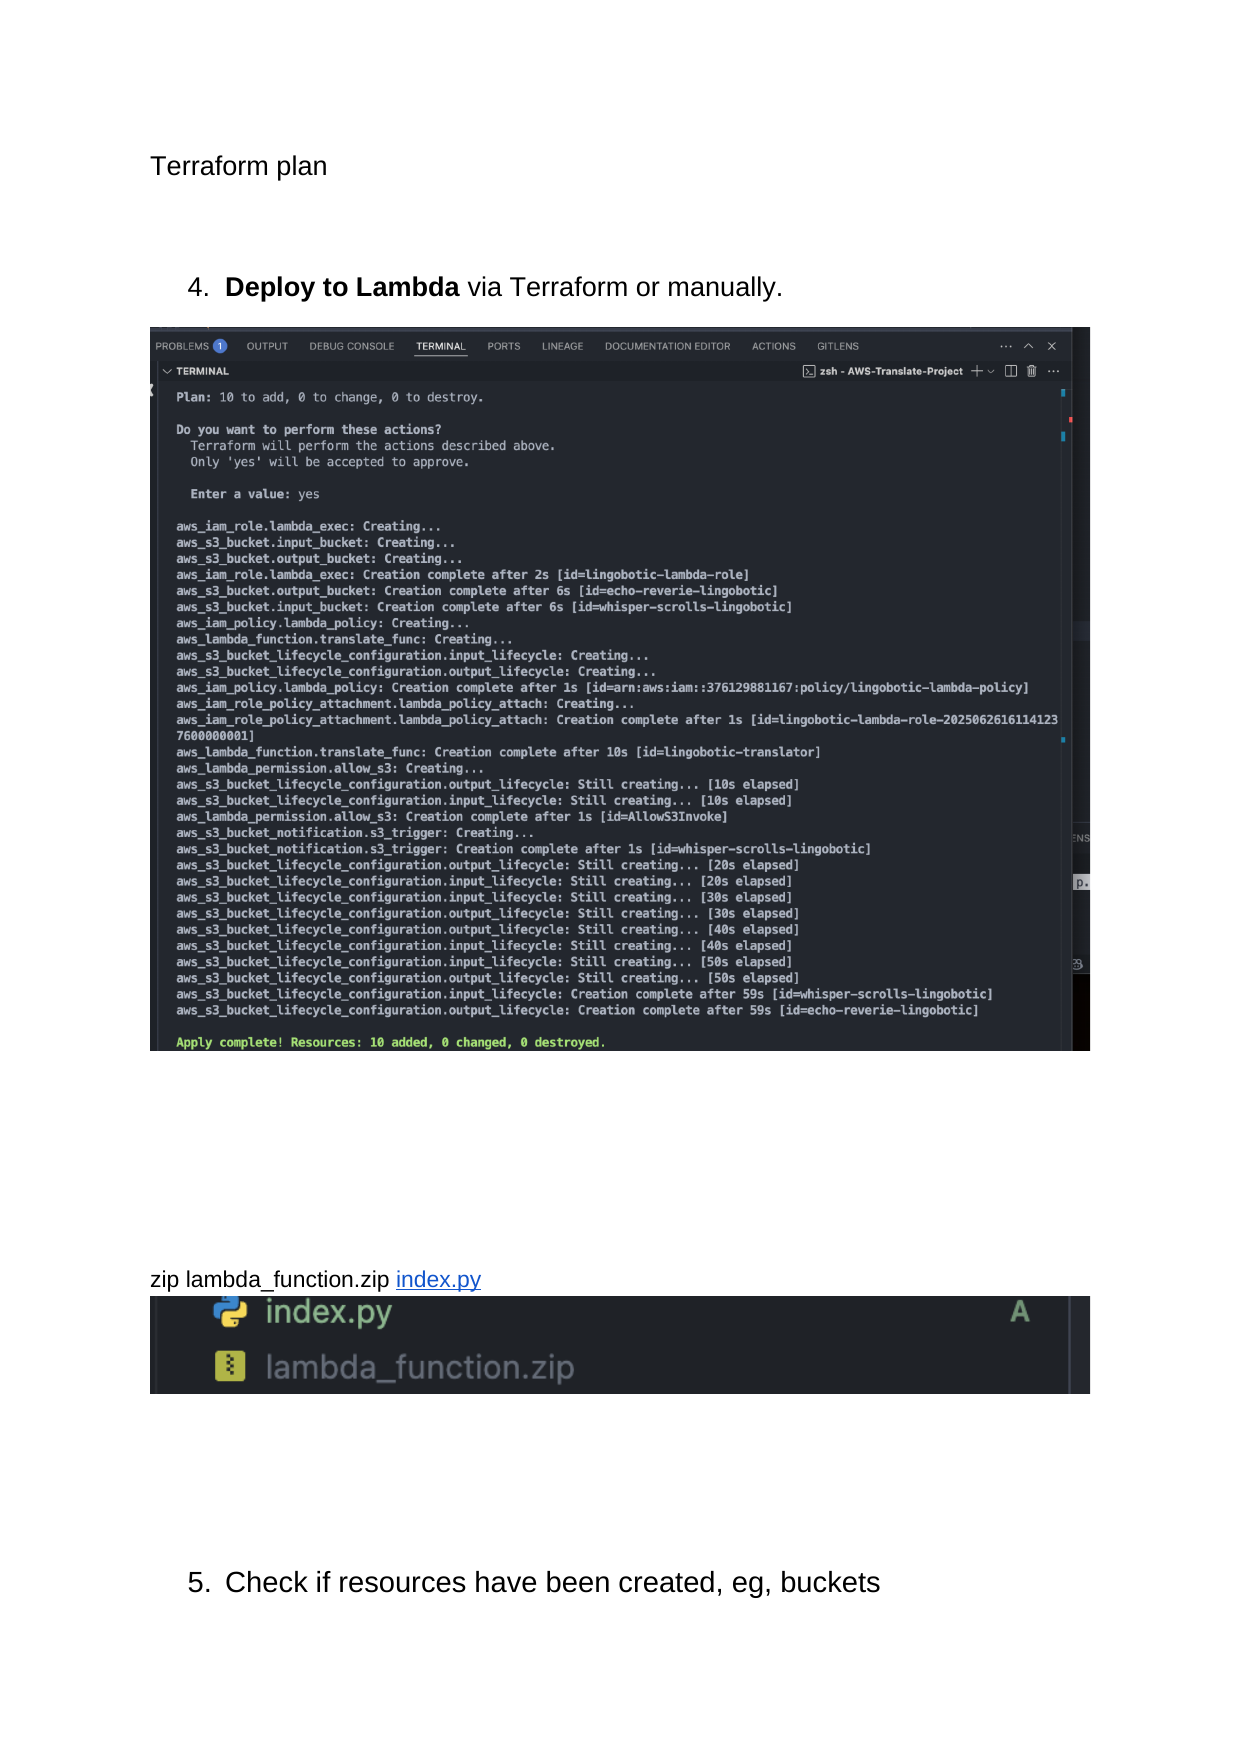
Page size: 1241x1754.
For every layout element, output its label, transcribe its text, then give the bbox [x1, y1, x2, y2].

list Check if resources have been created, eg, buckets [187, 1565, 1090, 1598]
picture [150, 327, 1091, 1051]
picture [150, 1296, 1091, 1394]
text zip lambda_function.zip index.py [150, 1266, 1090, 1292]
text Terraform plan [150, 150, 1090, 181]
list Deploy to Lambda via Terraform or manually. [187, 271, 1090, 303]
